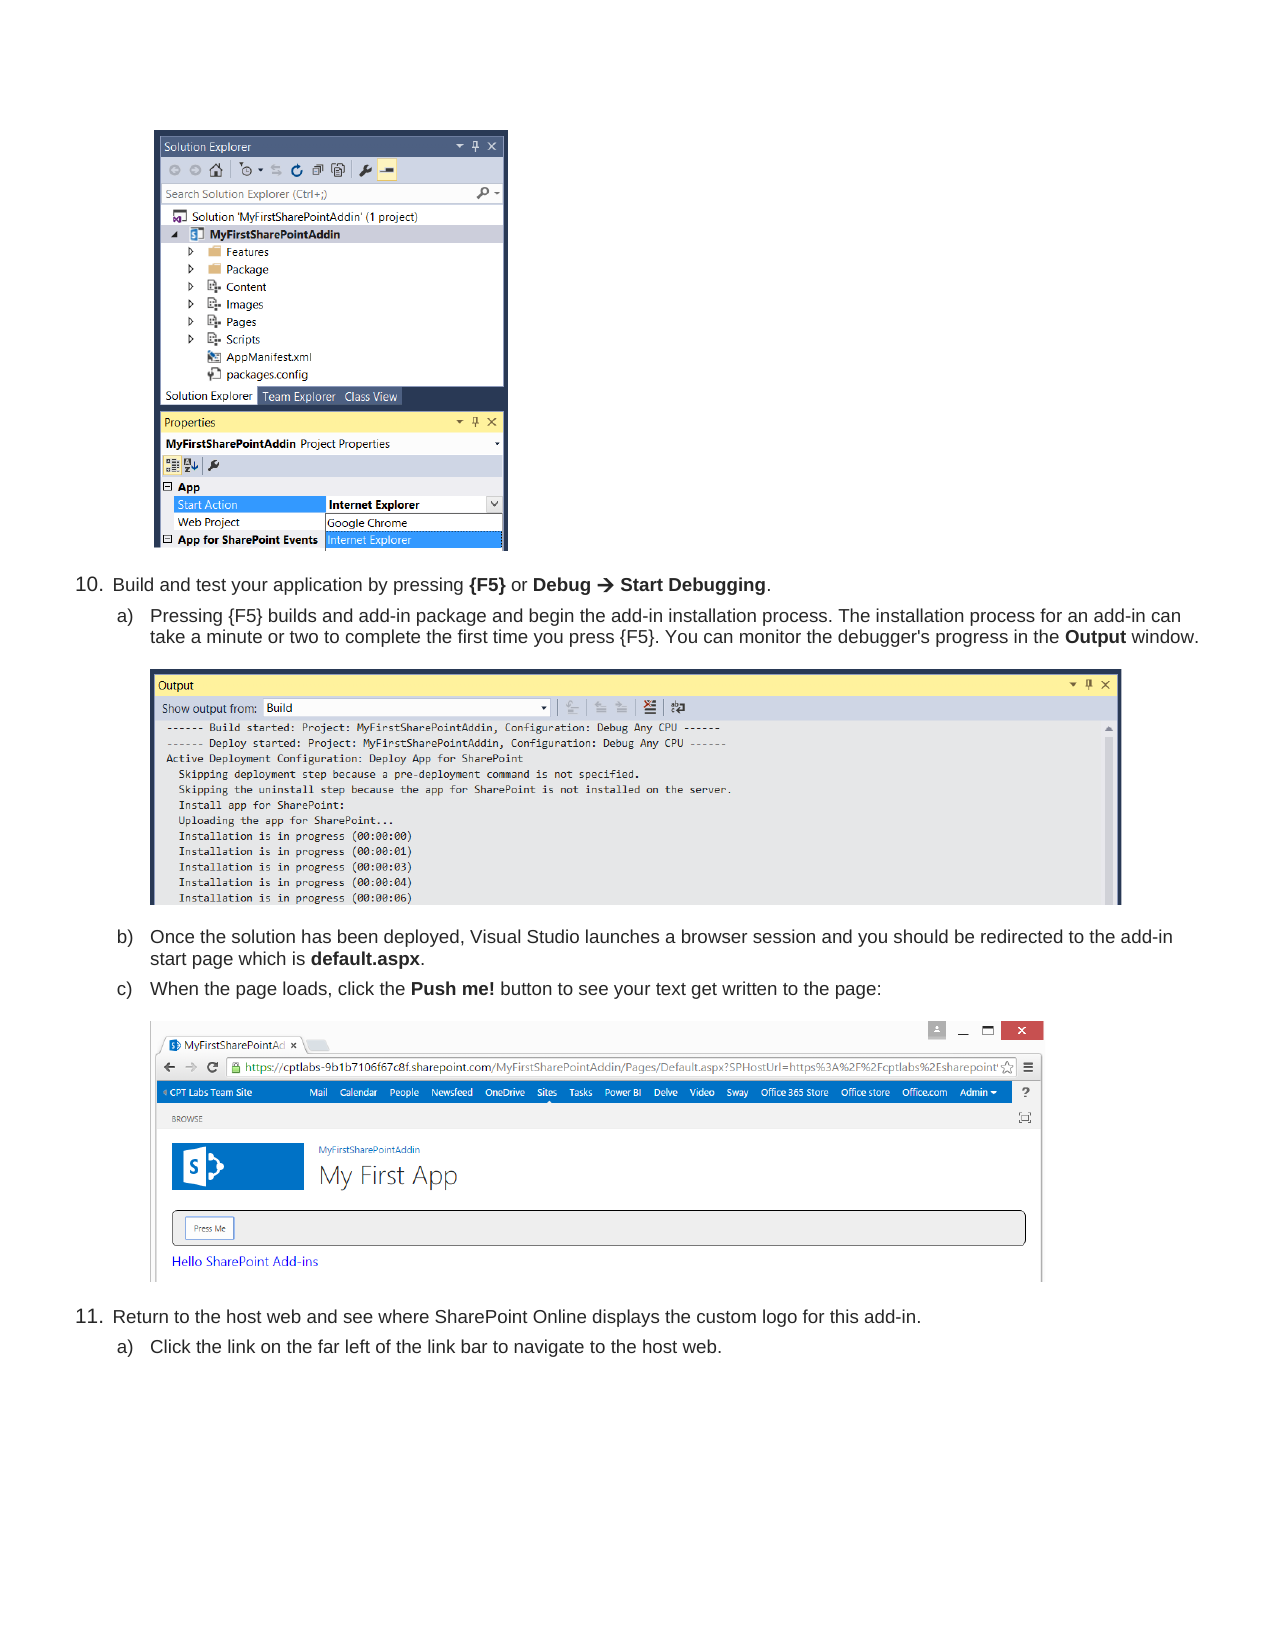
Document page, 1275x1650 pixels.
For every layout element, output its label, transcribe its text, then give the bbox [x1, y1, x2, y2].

list Build and test your application by pressing {F5} or Debug Start Debugging. [75, 572, 1200, 596]
text When the page loads, click the Push me! button to see your text get written to the page: [117, 977, 1200, 999]
text Pressing {F5} builds and add-in package and begin the add-in installation process. The installation process for an add-in can take a minute or two to complete the first time you press {F5}. You can monitor the debugger's progress in the Output window. [117, 604, 1200, 648]
text Once the solution has been deployed, Visual Studio launches a browser session and you should be redirected to the add-in start page which is default.aspx. [117, 926, 1200, 969]
picture [150, 669, 1122, 905]
text Click the link on the far left of the link bar to navigate to the host web. [117, 1336, 1200, 1357]
text Return to the host web and see where SharePoint Online displays the custom logo for this add-in. [75, 1304, 1200, 1328]
picture [150, 130, 508, 551]
picture [150, 1021, 1046, 1282]
